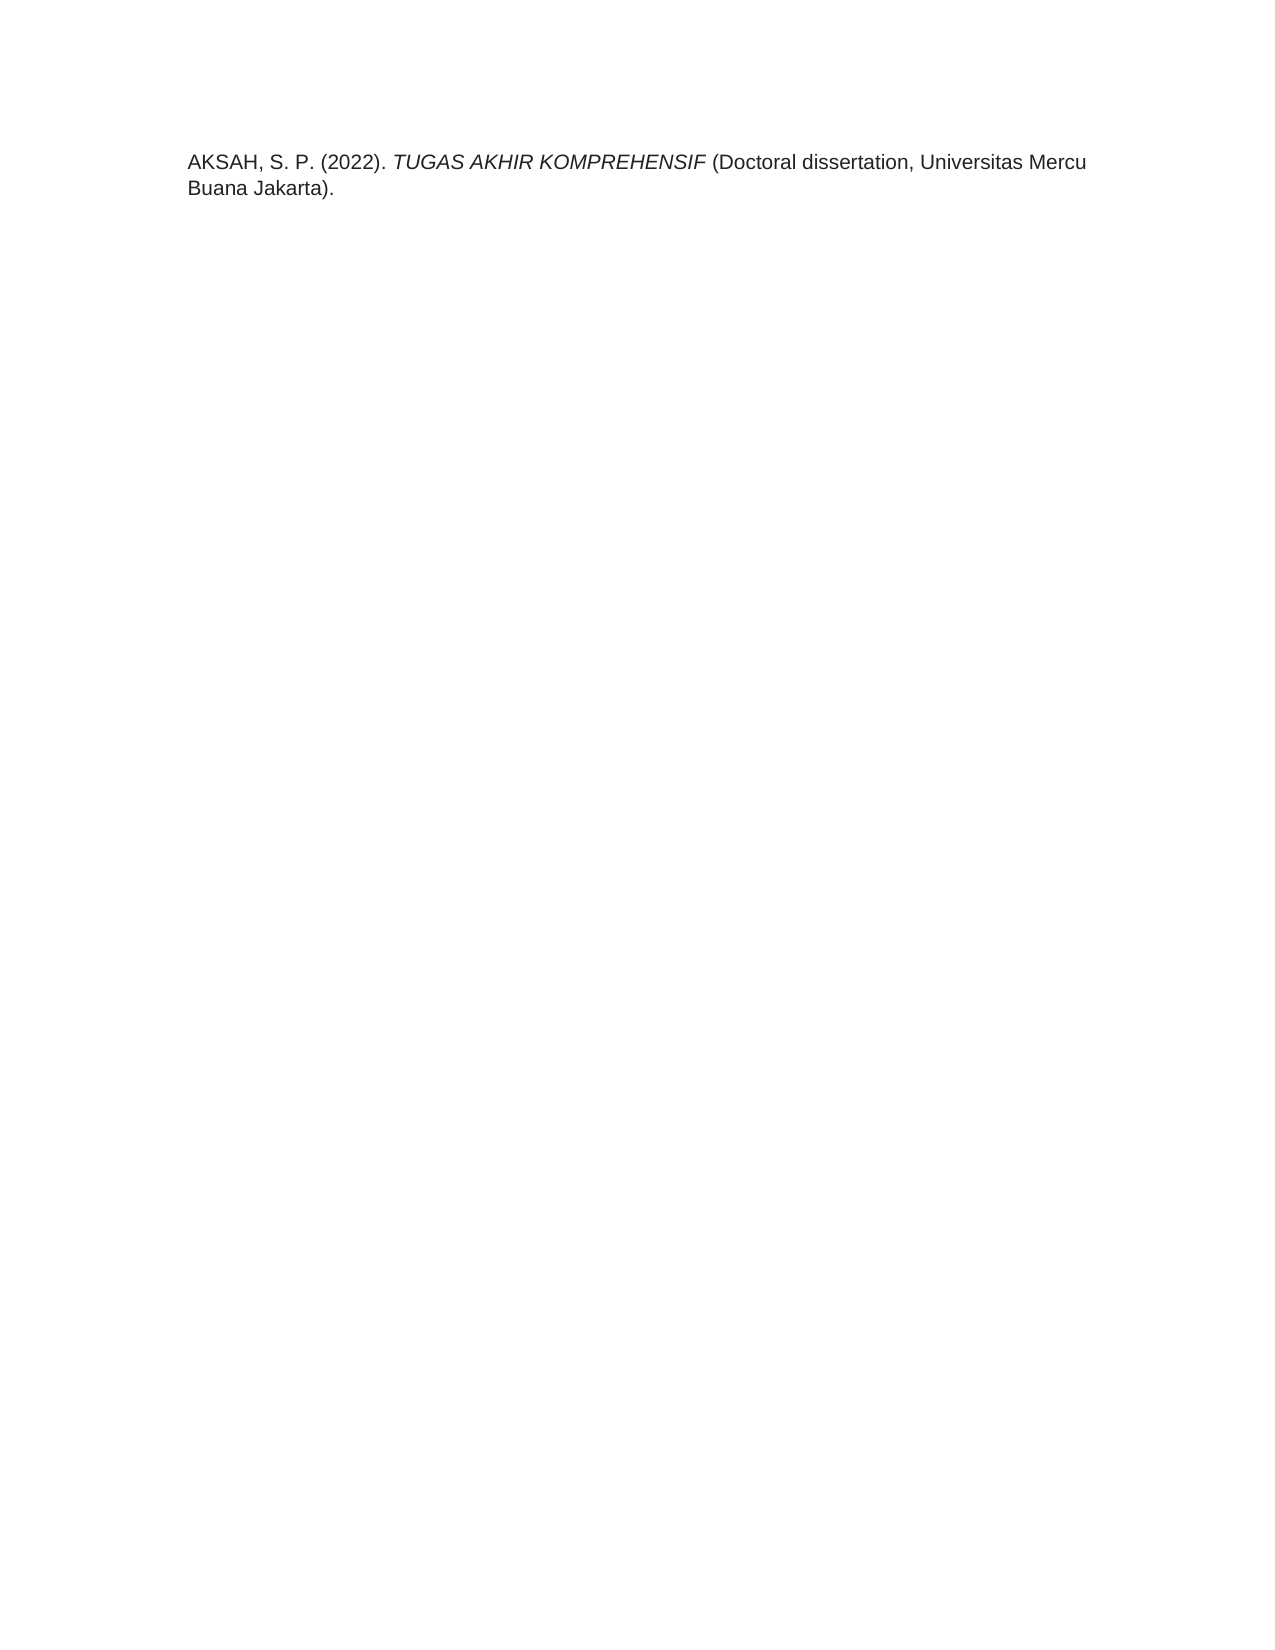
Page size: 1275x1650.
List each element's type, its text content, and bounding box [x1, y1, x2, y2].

list AKSAH, S. P. (2022). TUGAS AKHIR KOMPREHENSIF (Doctoral dissertation, Universitas Mercu Buana Jakarta). [187, 150, 1125, 200]
